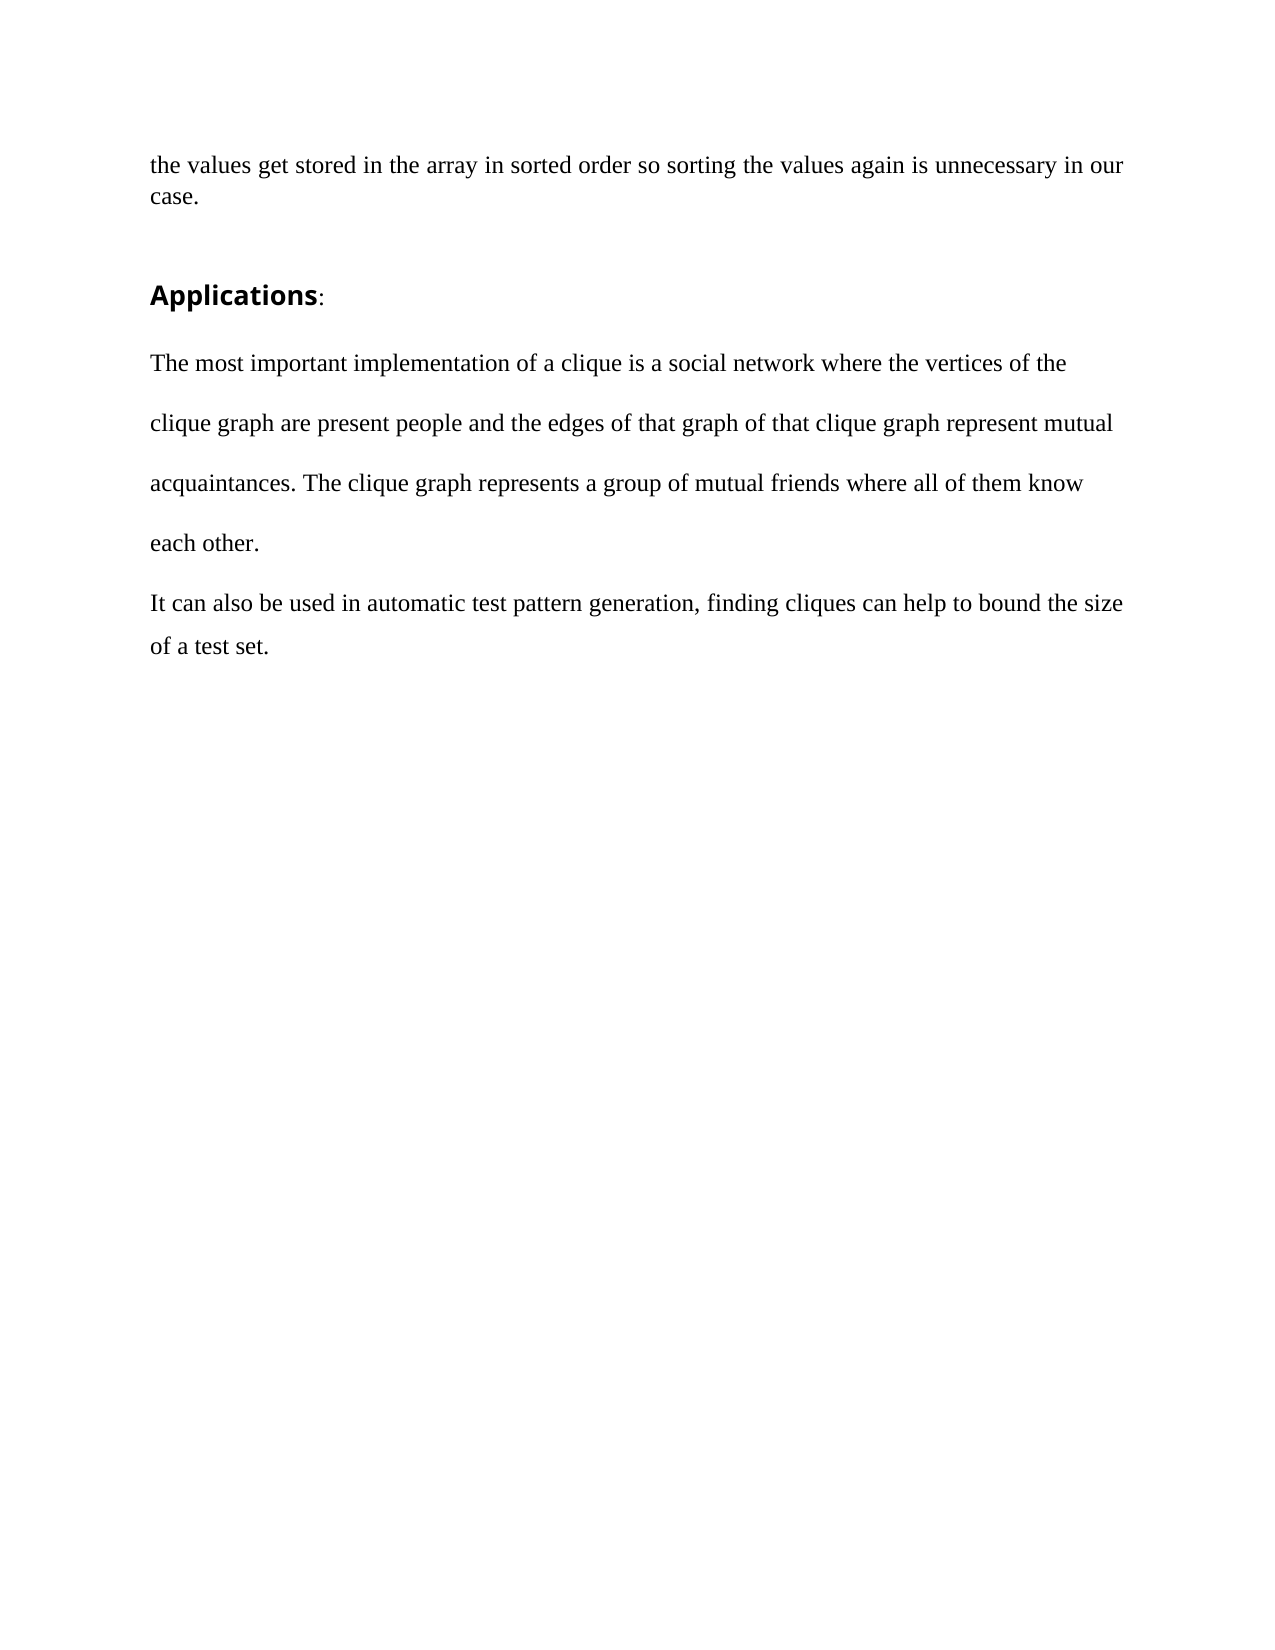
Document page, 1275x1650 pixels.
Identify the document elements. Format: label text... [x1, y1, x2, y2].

text Applications: [150, 276, 1125, 313]
text clique graph are present people and the edges of that graph of that clique graph represent mutual [150, 408, 1125, 437]
text each other. [150, 528, 1125, 557]
text It can also be used in automatic test pattern generation, finding cliques can help to bound the size of a test set. [150, 588, 1125, 659]
text acquaintances. The clique graph represents a group of mutual friends where all of them know [150, 468, 1125, 497]
text The most important implementation of a clique is a social network where the vertices of the [150, 348, 1125, 377]
